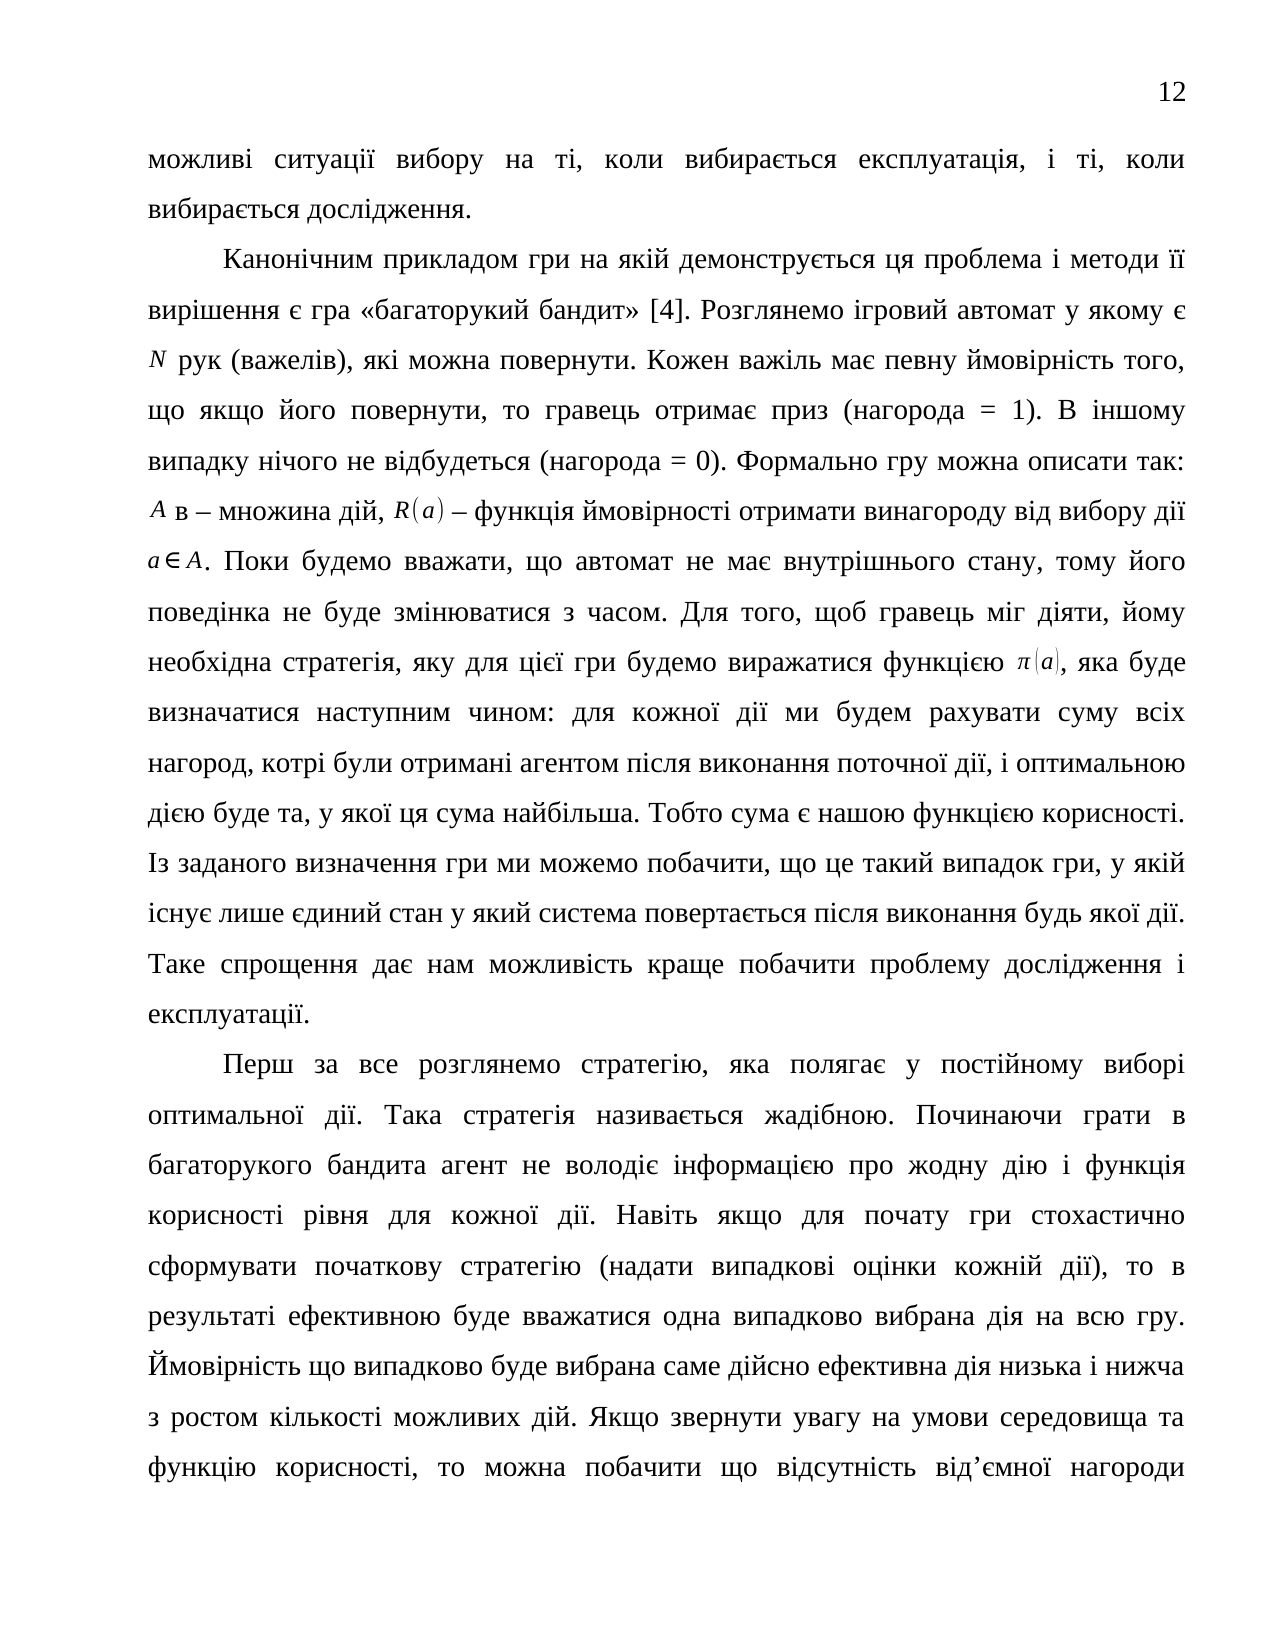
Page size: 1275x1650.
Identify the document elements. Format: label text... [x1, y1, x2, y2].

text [148, 1047, 1186, 1483]
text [148, 141, 1186, 225]
text Канонічним прикладом гри на якій демонструється ця проблема і методи її вирішення є гра «багаторукий бандит» [4]. Розглянемо ігровий автомат у якому є рук (важелів), які можна повернути. Кожен важіль має певну ймовірність того, що якщо його повернути, то гравець отримає приз (нагорода = 1). В іншому випадку нічого не відбудеться (нагорода = 0). Формально гру можна описати так: в – множина дій, – функція ймовірності отримати винагороду від вибору дії . Поки будемо вважати, що автомат не має внутрішнього стану, тому його поведінка не буде змінюватися з часом. Для того, щоб гравець міг діяти, йому необхідна стратегія, яку для цієї гри будемо виражатися функцією , яка буде визначатися наступним чином: для кожної дії ми будем рахувати суму всіх нагород, котрі були отримані агентом після виконання поточної дії, і оптимальною дією буде та, у якої ця сума найбільша. Тобто сума є нашою функцією корисності. Із заданого визначення гри ми можемо побачити, що це такий випадок гри, у якій існує лише єдиний стан у який система повертається після виконання будь якої дії. Таке спрощення дає нам можливість краще побачити проблему дослідження і експлуатації. [148, 242, 1186, 1030]
